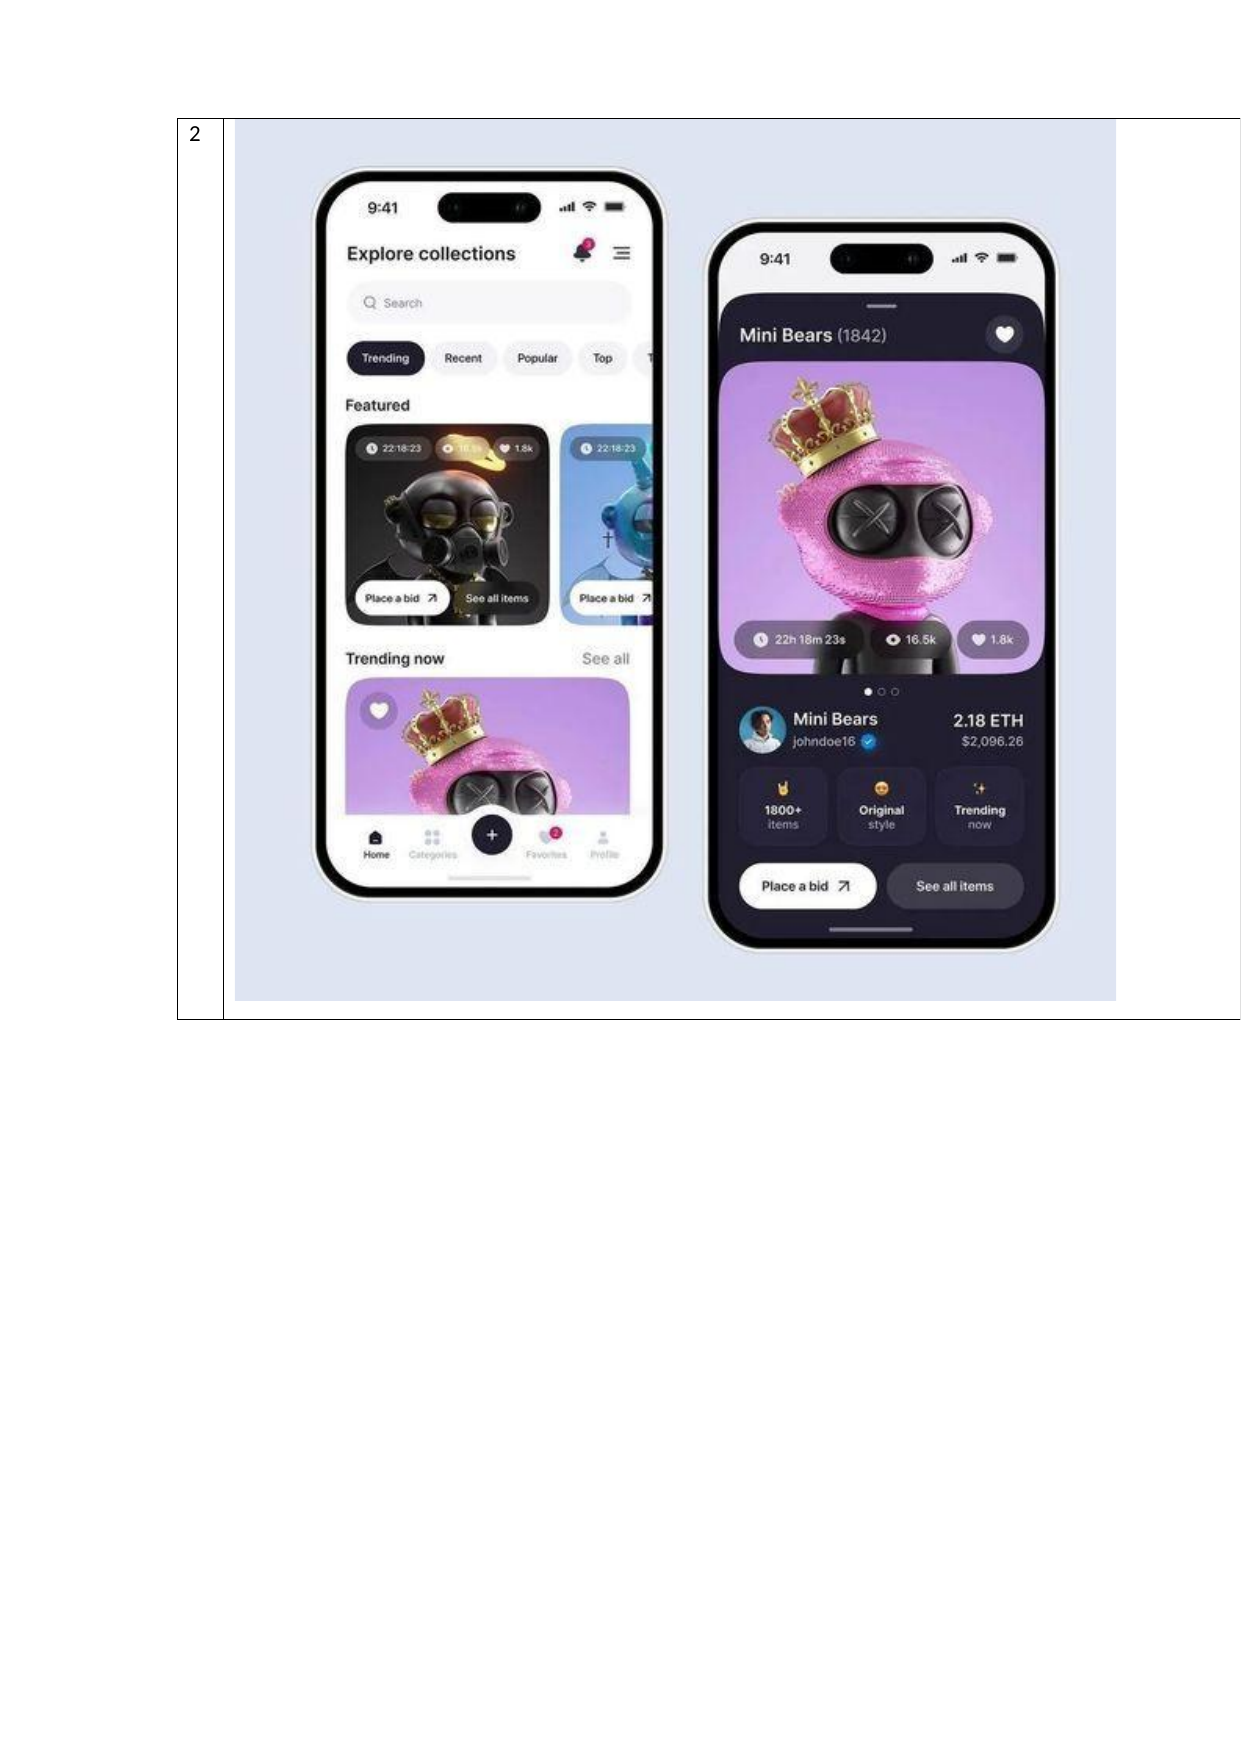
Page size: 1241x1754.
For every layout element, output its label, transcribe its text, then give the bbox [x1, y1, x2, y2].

table_cell 2 [178, 119, 223, 1019]
picture [234, 119, 1117, 1001]
table_cell [224, 119, 1240, 1019]
